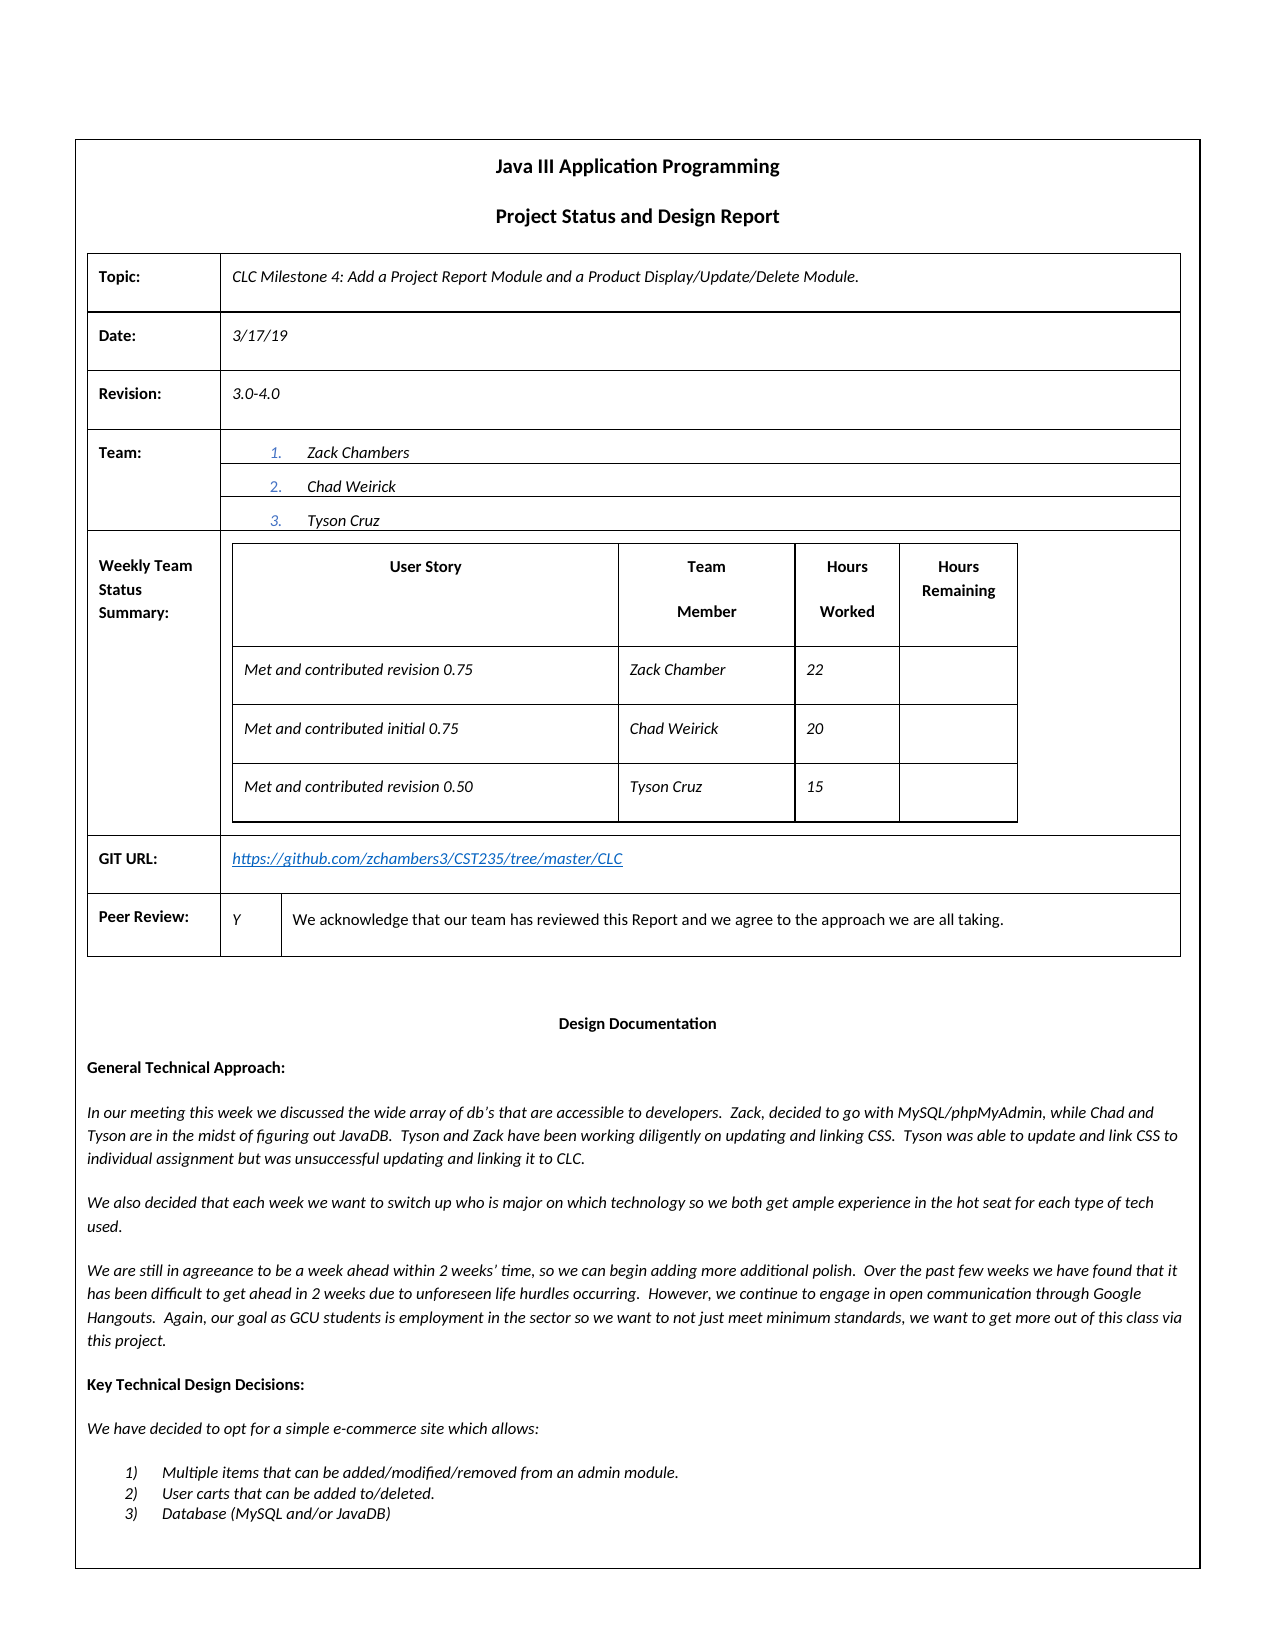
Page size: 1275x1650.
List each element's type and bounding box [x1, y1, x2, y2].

table_header [76, 140, 1199, 1568]
